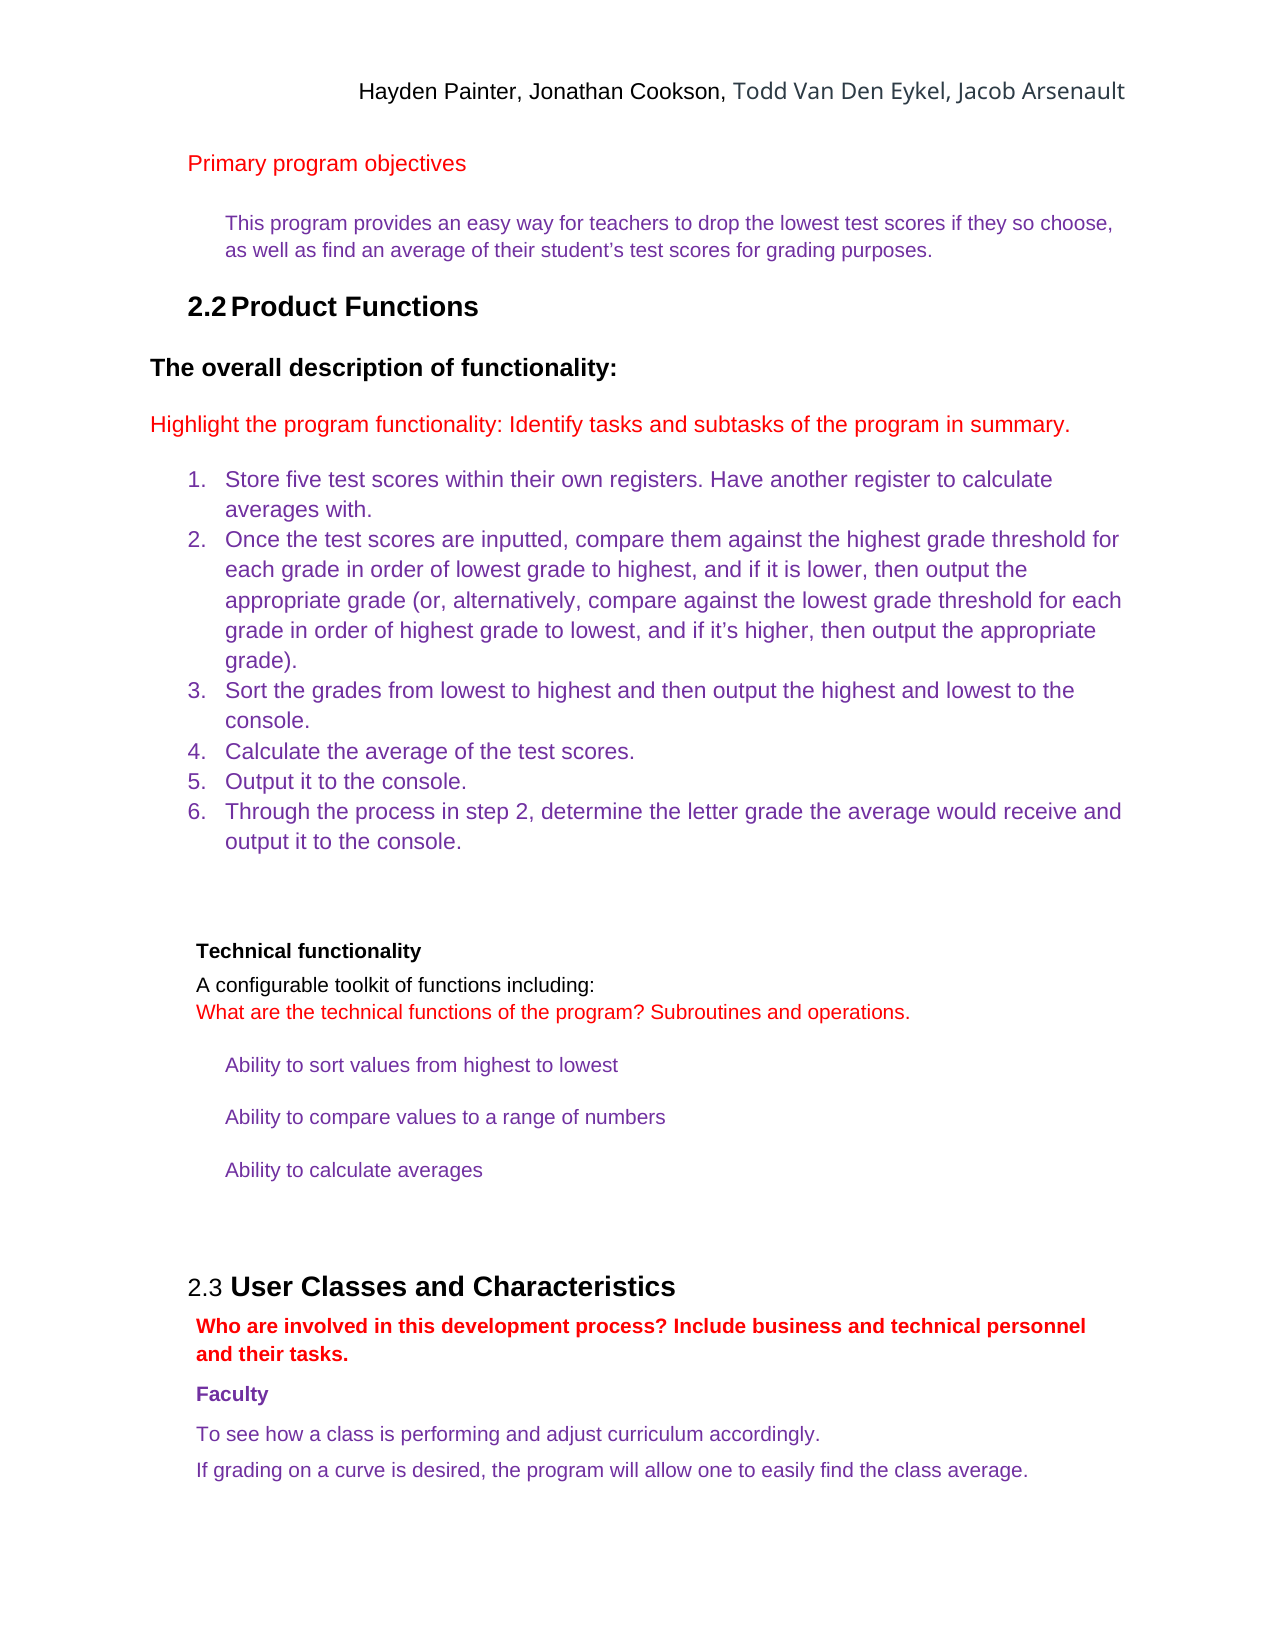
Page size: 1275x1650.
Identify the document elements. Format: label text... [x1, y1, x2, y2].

text Faculty [196, 1381, 1125, 1405]
text 2.3 User Classes and Characteristics [187, 1270, 1125, 1303]
list Through the process in step 2, determine the letter grade the average would receive and output it to the console. [187, 798, 1125, 855]
list Calculate the average of the test scores. [187, 738, 1125, 764]
text Ability to calculate averages [150, 1157, 1125, 1181]
text Who are involved in this development process? Include business and technical personnel and their tasks. [196, 1314, 1125, 1365]
list Store five test scores within their own registers. Have another register to calculate averages with. [187, 466, 1125, 522]
text Ability to sort values from highest to lowest [150, 1052, 1125, 1076]
text What are the technical functions of the program? Subroutines and operations. [196, 1000, 1125, 1024]
text Ability to compare values to a range of numbers [150, 1105, 1125, 1129]
text Technical functionality [196, 939, 1125, 963]
text Primary program objectives [187, 150, 1125, 176]
text A configurable toolkit of functions including: [196, 972, 1125, 996]
text 2.2 Product Functions [187, 290, 1125, 323]
text To see how a class is performing and adjust curriculum accordingly. [196, 1421, 1125, 1445]
list Sort the grades from lowest to highest and then output the highest and lowest to the console. [187, 677, 1125, 734]
text If grading on a curve is desired, the program will allow one to easily find the class average. [196, 1458, 1125, 1482]
text The overall description of functionality: [150, 353, 1125, 381]
list Once the test scores are inputted, compare them against the highest grade threshold for each grade in order of lowest grade to highest, and if it is lower, then output the appropriate grade (or, alternatively, compare against the lowest grade threshold for each grade in order of highest grade to lowest, and if it’s higher, then output the appropriate grade). [187, 526, 1125, 673]
list Output it to the console. [187, 768, 1125, 794]
text Highlight the program functionality: Identify tasks and subtasks of the program in summary. [150, 411, 1125, 437]
text This program provides an easy way for teachers to drop the lowest test scores if they so choose, as well as find an average of their student’s test scores for grading purposes. [225, 210, 1125, 262]
